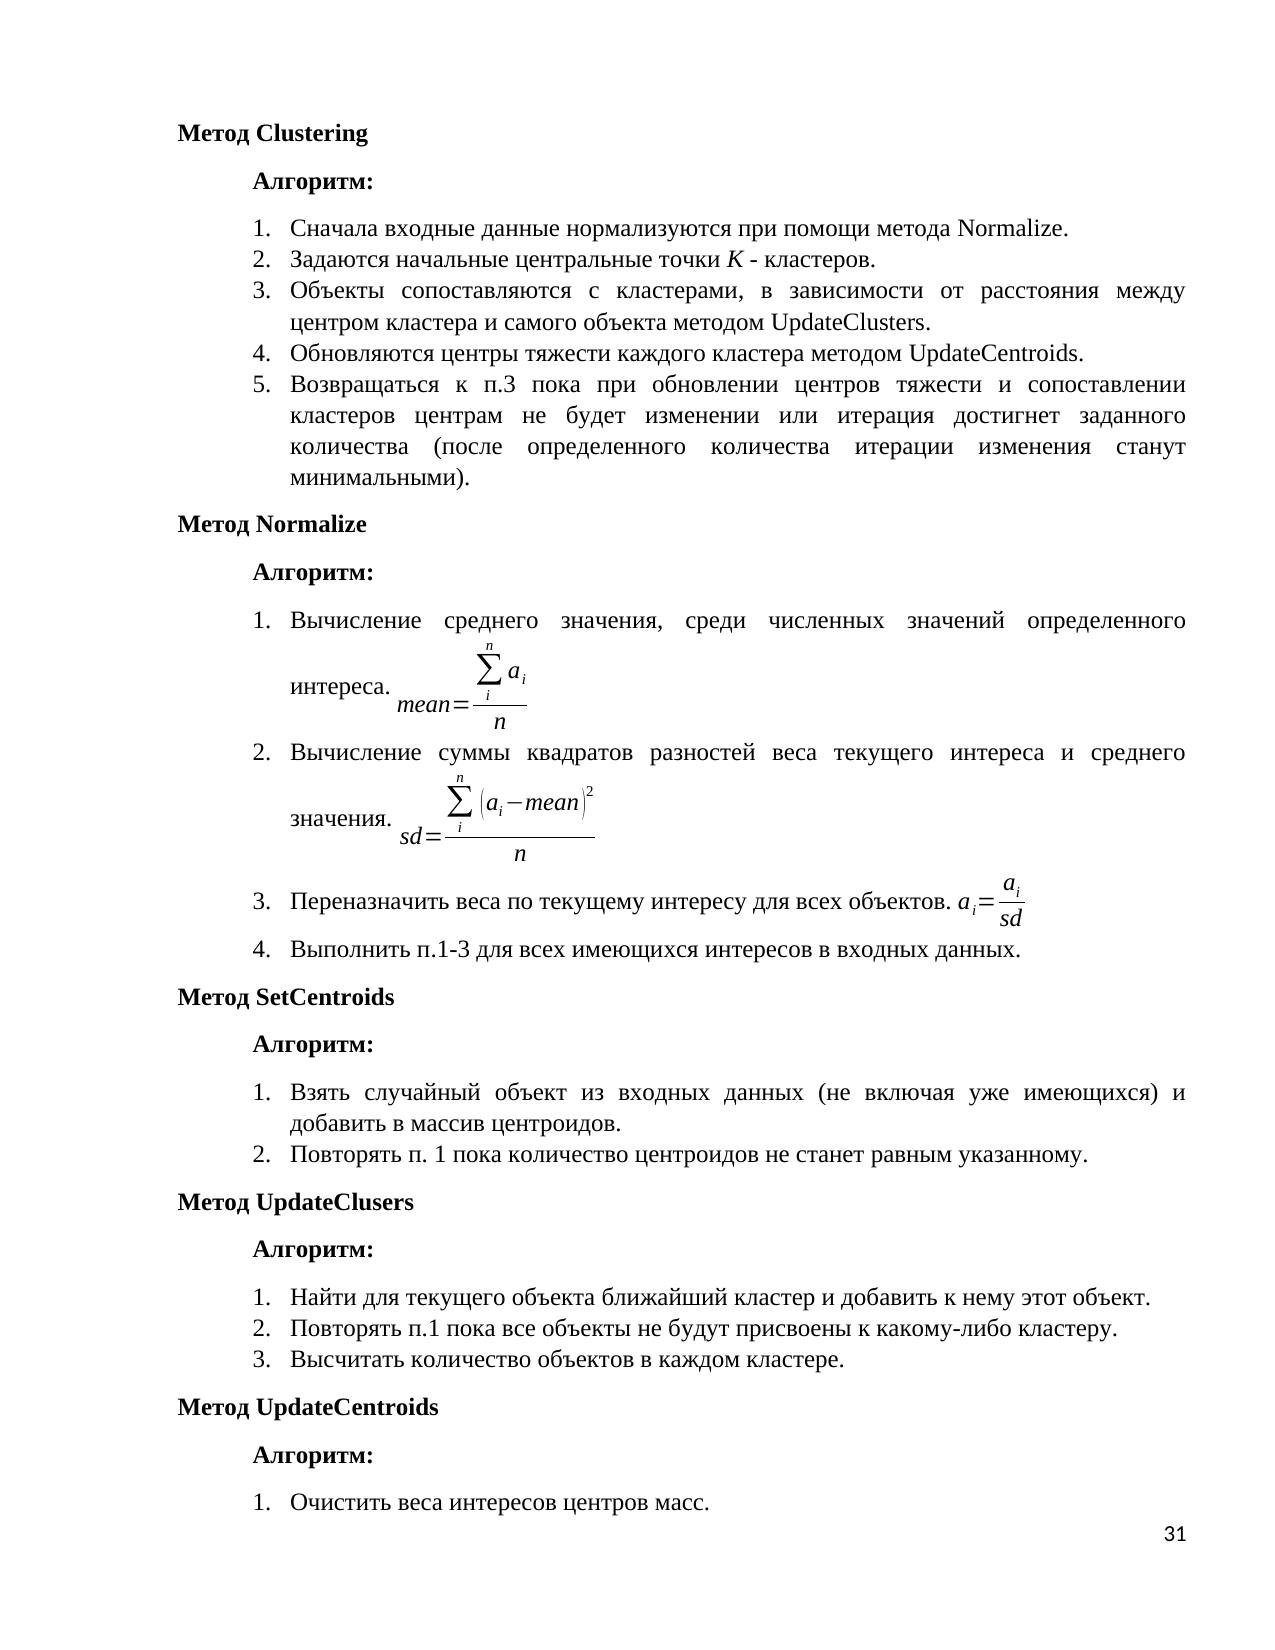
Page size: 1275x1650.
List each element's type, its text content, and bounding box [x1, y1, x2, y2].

text Алгоритм: [252, 1029, 1186, 1058]
text Метод SetCentroids [177, 982, 1186, 1010]
list Возвращаться к п.3 пока при обновлении центров тяжести и сопоставлении кластеров центрам не будет изменении или итерация достигнет заданного количества (после определенного количества итерации изменения станут минимальными). [252, 369, 1186, 491]
list Выполнить п.1-3 для всех имеющихся интересов в входных данных. [252, 934, 1186, 963]
list Вычисление среднего значения, среди численных значений определенного интереса. [252, 605, 1186, 735]
text Алгоритм: [252, 1234, 1186, 1263]
text Алгоритм: [177, 166, 1186, 194]
list Вычисление суммы квадратов разностей веса текущего интереса и среднего значения. [252, 737, 1186, 867]
text Алгоритм: [252, 1440, 1186, 1468]
list Взять случайный объект из входных данных (не включая уже имеющихся) и добавить в массив центроидов. [252, 1077, 1186, 1137]
list Высчитать количество объектов в каждом кластере. [252, 1344, 1186, 1373]
list Найти для текущего объекта ближайший кластер и добавить к нему этот объект. [252, 1282, 1186, 1311]
list Объекты сопоставляются с кластерами, в зависимости от расстояния между центром кластера и самого объекта методом UpdateClusters. [252, 276, 1186, 335]
list Обновляются центры тяжести каждого кластера методом UpdateCentroids. [252, 338, 1186, 366]
list Повторять п. 1 пока количество центроидов не станет равным указанному. [252, 1139, 1186, 1168]
list Повторять п.1 пока все объекты не будут присвоены к какому-либо кластеру. [252, 1313, 1186, 1342]
text Метод UpdateCentroids [177, 1392, 1186, 1421]
list Сначала входные данные нормализуются при помощи метода Normalize. [252, 213, 1186, 242]
text Алгоритм: [252, 557, 1186, 586]
text Метод Clustering [177, 118, 1186, 147]
list Задаются начальные центральные точки К - кластеров. [252, 244, 1186, 273]
text Метод UpdateClusers [177, 1187, 1186, 1216]
list Очистить веса интересов центров масс. [252, 1487, 1186, 1516]
text Метод Normalize [177, 509, 1186, 538]
list Переназначить веса по текущему интересу для всех объектов. [252, 869, 1186, 932]
